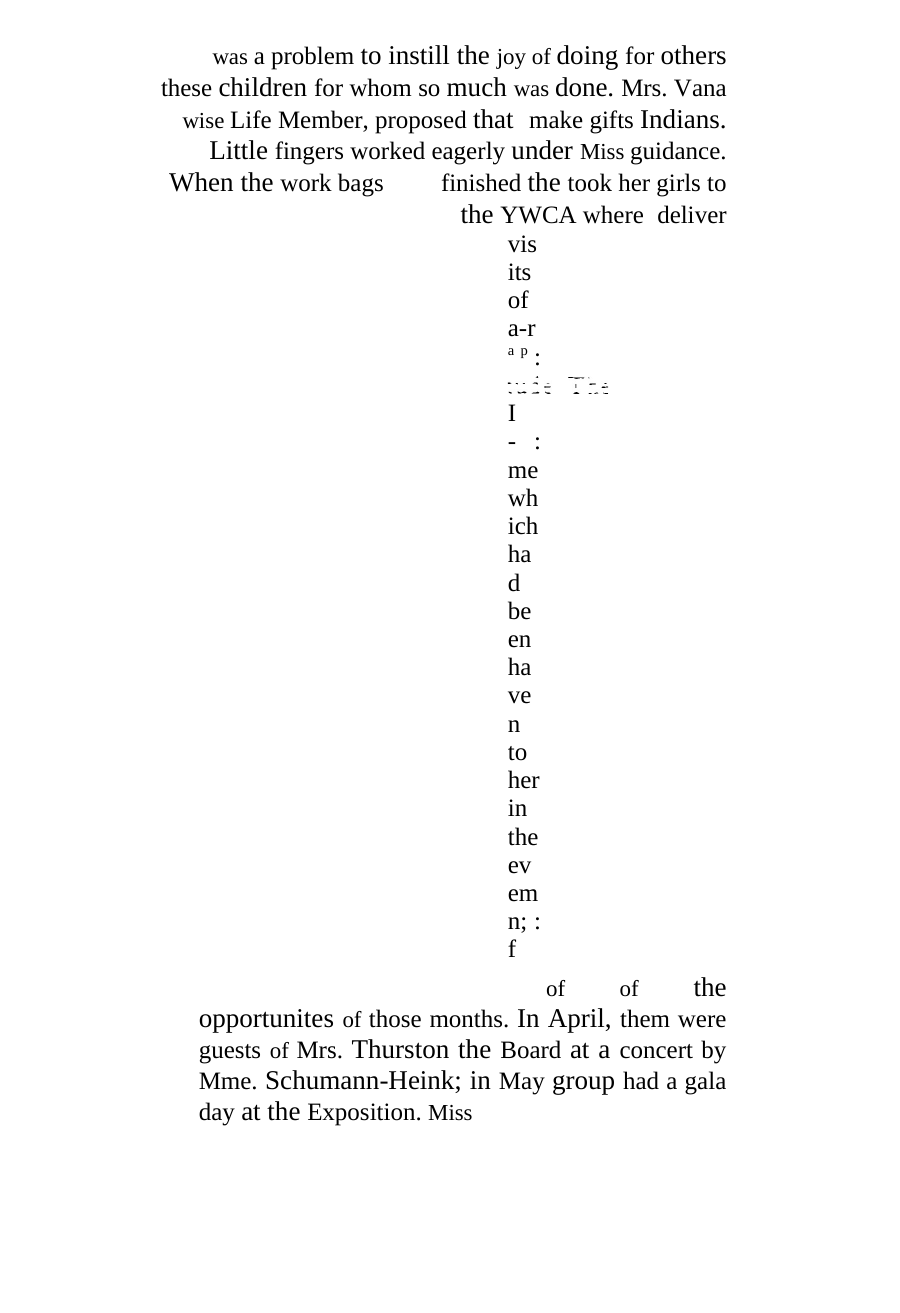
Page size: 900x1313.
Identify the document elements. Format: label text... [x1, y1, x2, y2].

picture [507, 376, 609, 394]
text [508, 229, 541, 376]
